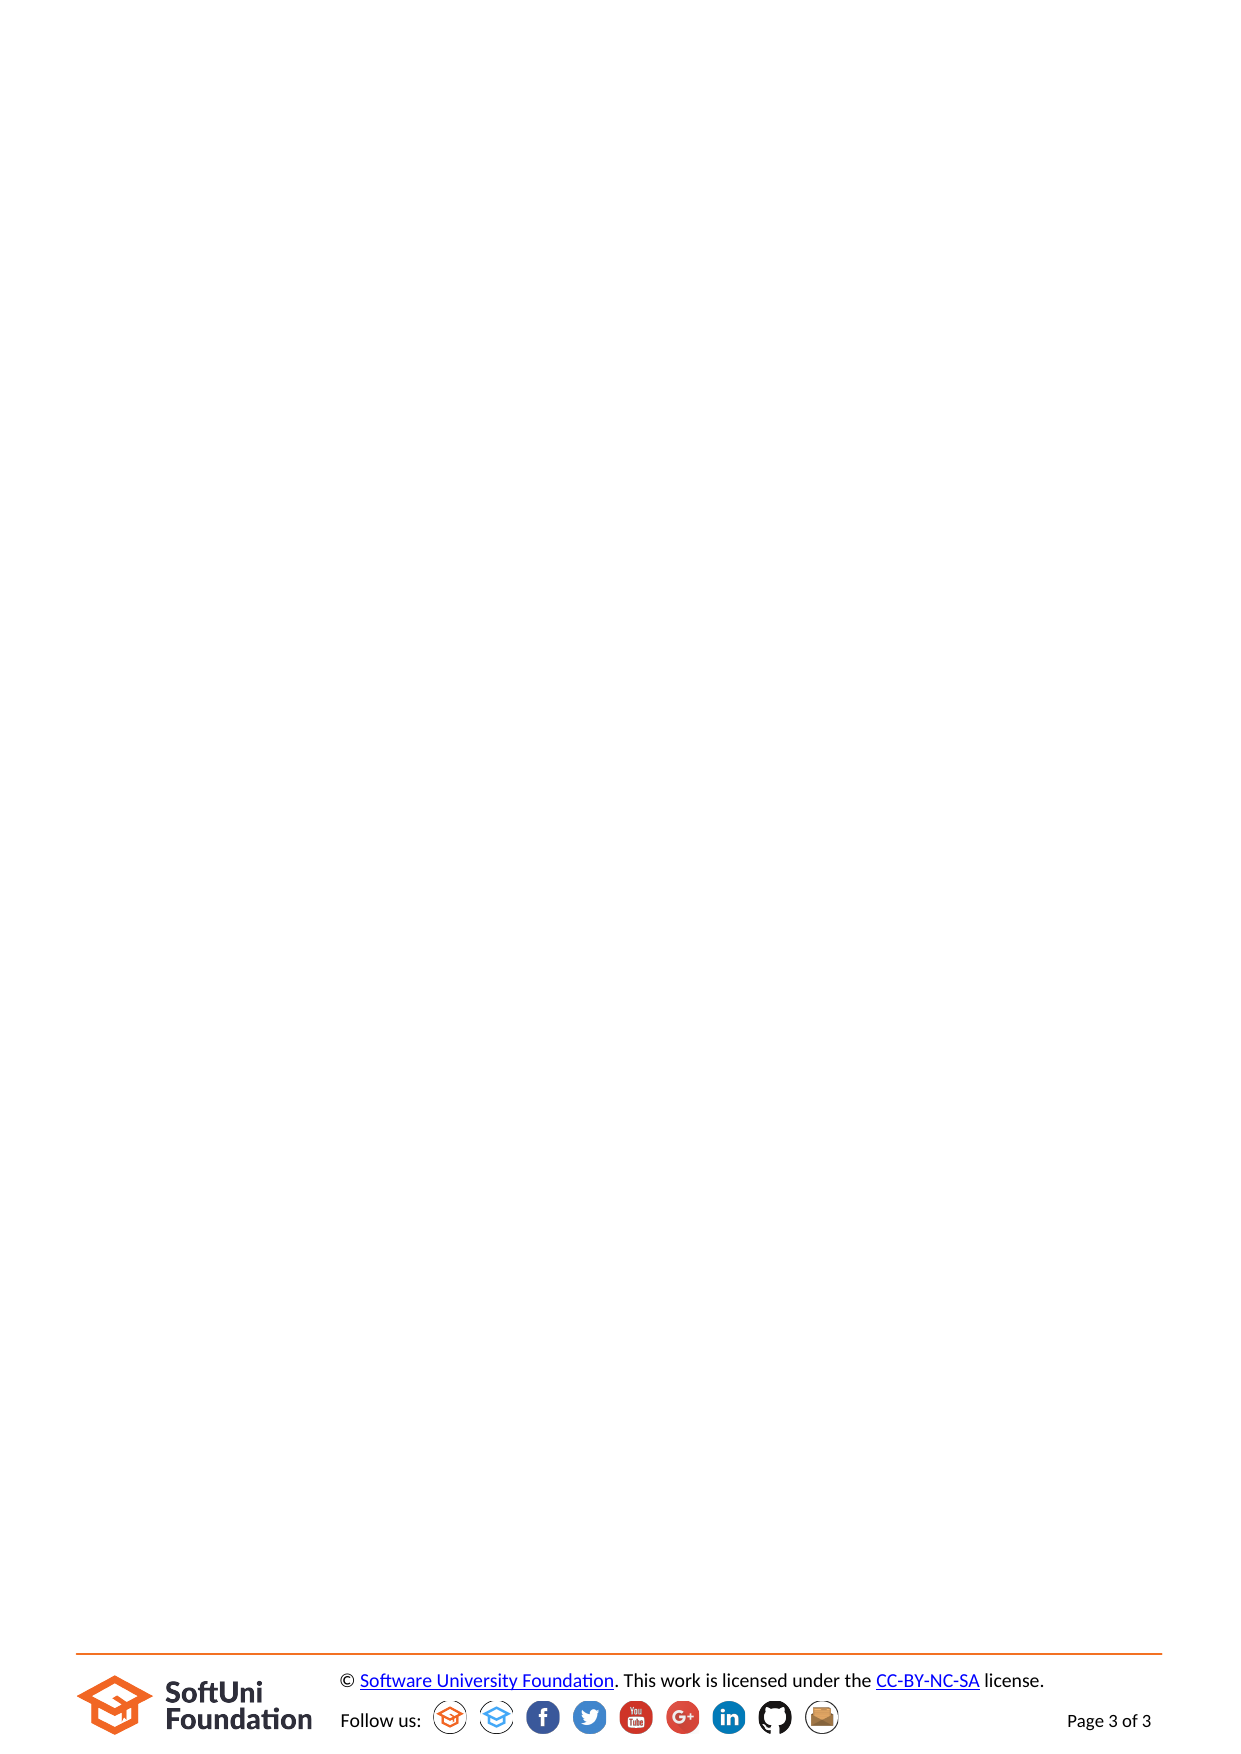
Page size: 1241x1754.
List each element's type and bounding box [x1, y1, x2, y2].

picture [727, 1715, 738, 1725]
picture [76, 1675, 312, 1735]
picture [805, 1701, 839, 1734]
picture [736, 1701, 746, 1711]
picture [480, 1701, 513, 1734]
picture [712, 1724, 722, 1734]
picture [666, 1701, 700, 1734]
picture [526, 1701, 560, 1734]
picture [619, 1701, 653, 1734]
picture [573, 1701, 607, 1734]
picture [433, 1701, 467, 1734]
picture [758, 1701, 792, 1734]
picture [736, 1724, 746, 1734]
picture [712, 1701, 722, 1711]
